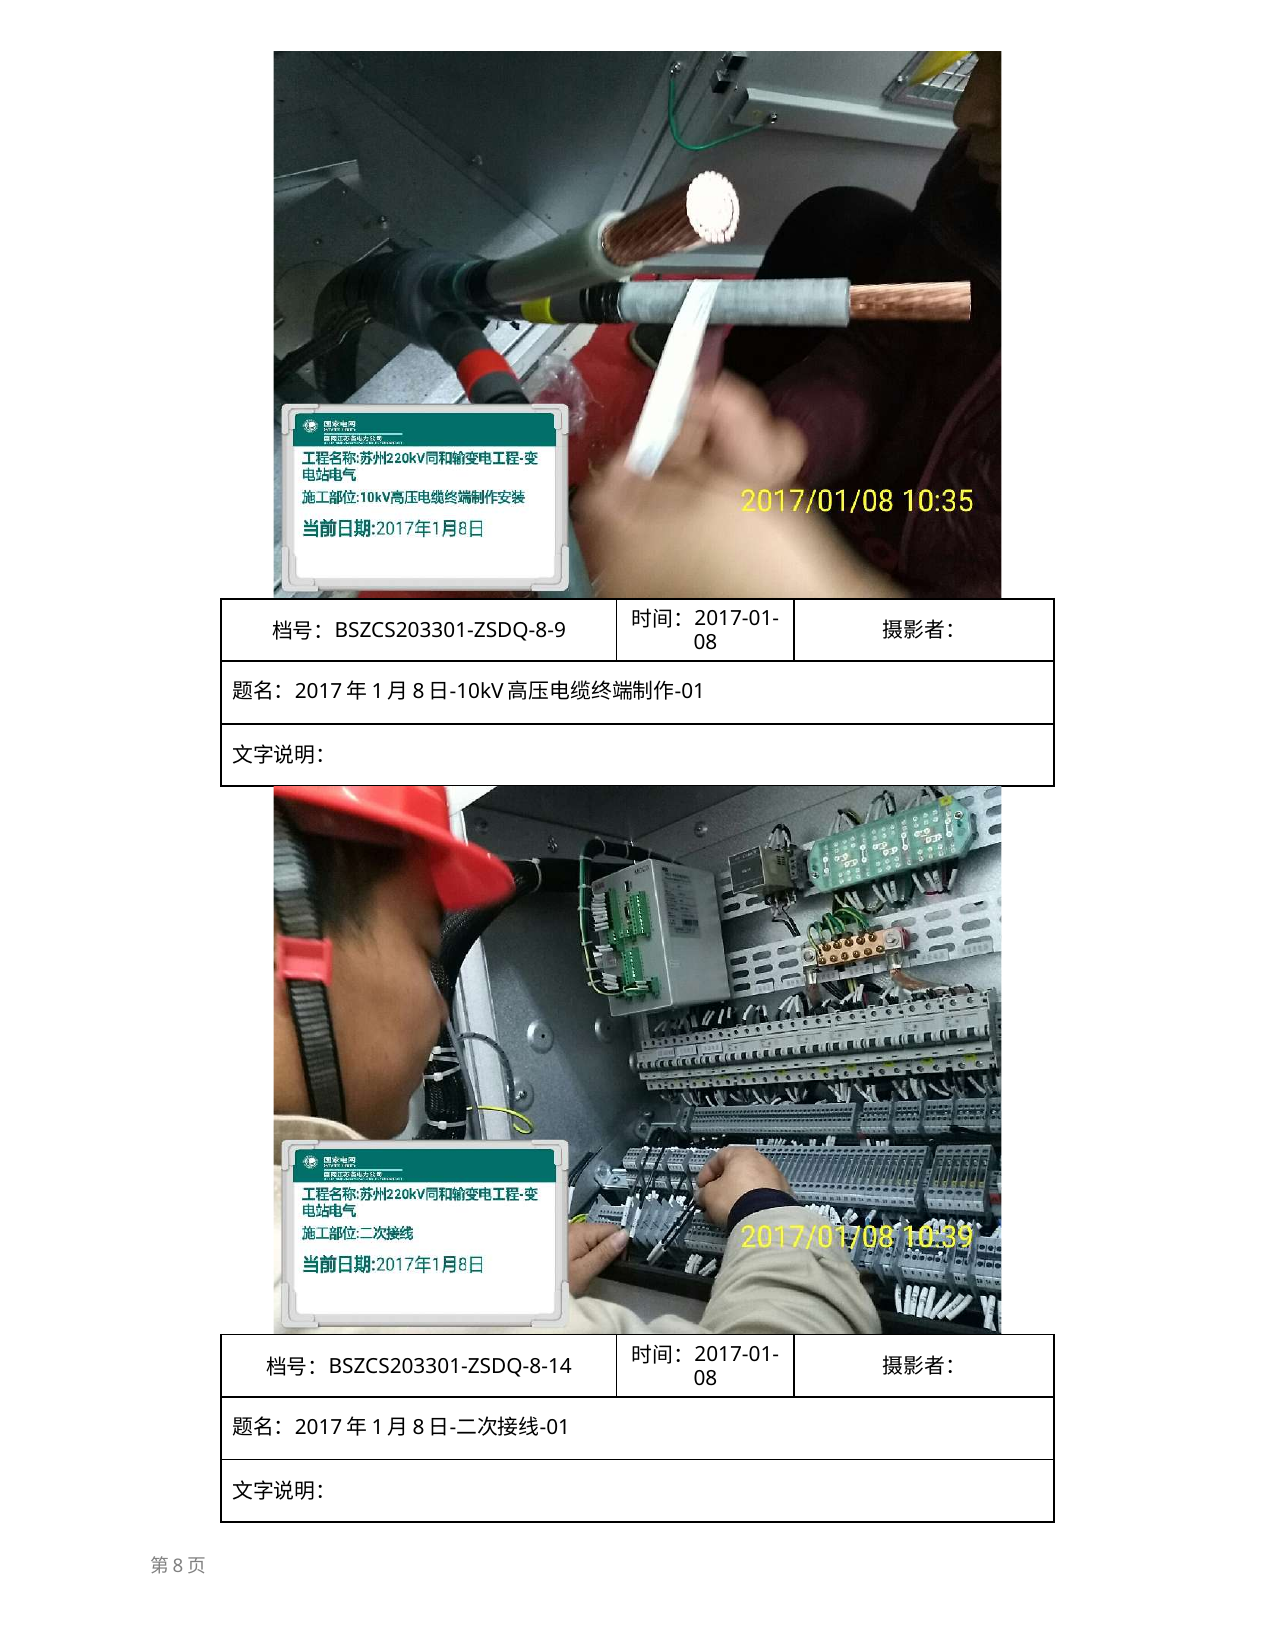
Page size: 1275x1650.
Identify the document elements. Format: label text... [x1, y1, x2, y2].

table_header 档号：BSZCS203301-ZSDQ-8-14 [222, 1341, 616, 1402]
table_header 时间：2017-01-08 [617, 1341, 793, 1402]
picture [273, 57, 1002, 604]
picture [273, 792, 1002, 1340]
table_header 摄影者： [795, 1341, 1053, 1402]
table_header 摄影者： [795, 606, 1053, 666]
table_header 时间：2017-01-08 [617, 606, 793, 666]
table_cell 题名：2017年1月8日-10kV高压电缆终端制作-01 [222, 668, 1053, 729]
table_cell 文字说明： [222, 1466, 1053, 1527]
table_cell 题名：2017年1月8日-二次接线-01 [222, 1404, 1053, 1465]
table_header 档号：BSZCS203301-ZSDQ-8-9 [222, 606, 616, 666]
table_cell 文字说明： [222, 731, 1053, 791]
